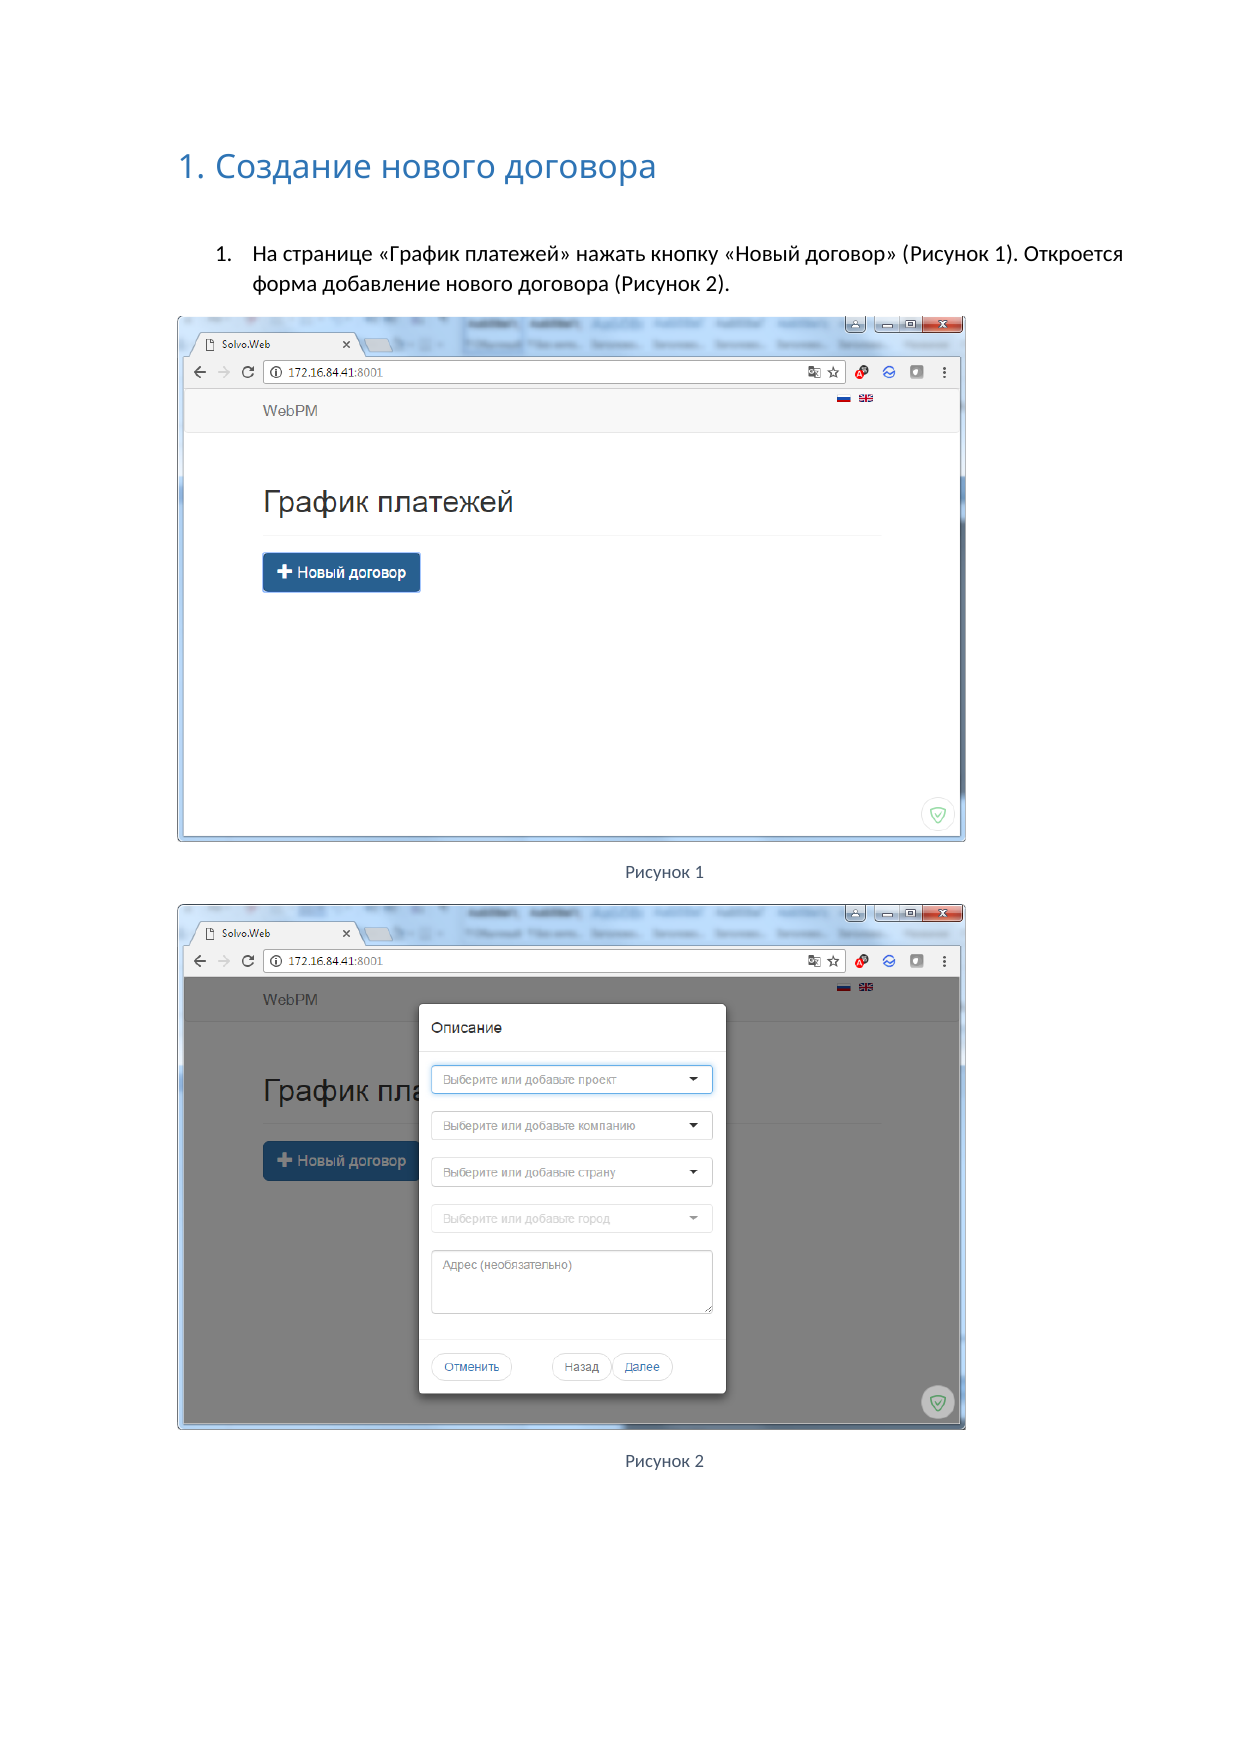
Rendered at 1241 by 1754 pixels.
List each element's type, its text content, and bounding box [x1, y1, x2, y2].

list На странице «График платежей» нажать кнопку «Новый договор» (Рисунок 1). Откроется форма добавление нового договора (Рисунок 2). [215, 239, 1152, 297]
picture [177, 904, 966, 1430]
subtitle Создание нового договора [177, 143, 1152, 188]
picture [177, 316, 966, 842]
